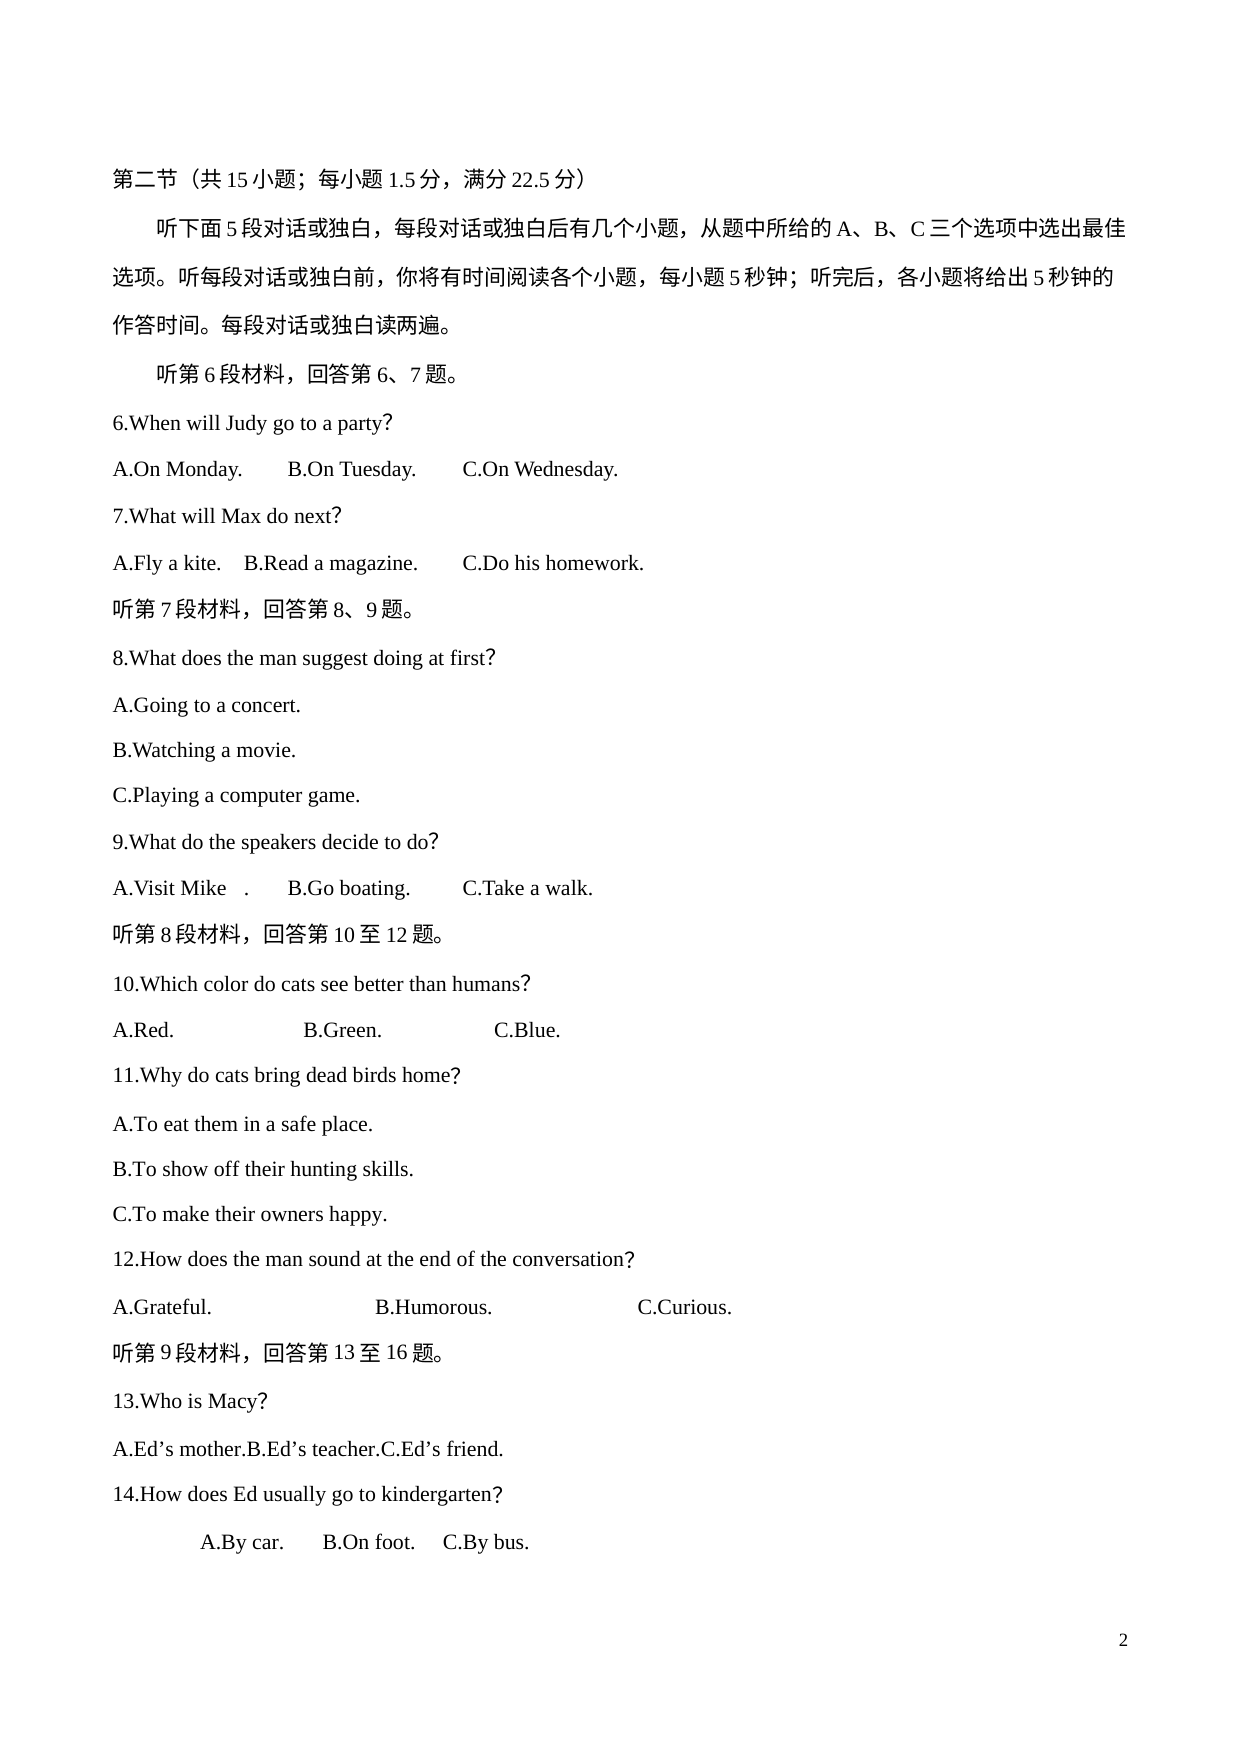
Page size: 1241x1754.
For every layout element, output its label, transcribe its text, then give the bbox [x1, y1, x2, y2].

text B.Watching a movie. [112, 733, 1128, 766]
text A.Red. B.Green. C.Blue. [112, 1013, 1128, 1046]
text 听第6段材料，回答第6、7题。 [112, 356, 1128, 389]
text A.Going to a concert. [112, 688, 1128, 721]
text A.Visit Mike . B.Go boating. C.Take a walk. [112, 872, 1128, 904]
text C.Playing a computer game. [112, 778, 1128, 811]
text 14.How does Ed usually go to kindergarten？ [112, 1477, 1128, 1510]
text C.To make their owners happy. [112, 1197, 1128, 1229]
text 7.What will Max do next？ [112, 498, 1128, 530]
text A.Grateful. B.Humorous. C.Curious. [112, 1291, 1128, 1323]
text 6.When will Judy go to a party？ [112, 404, 1128, 437]
text 听第9段材料，回答第13至16题。 [112, 1336, 1128, 1368]
text A.To eat them in a safe place. [112, 1107, 1128, 1139]
text 13.Who is Macy？ [112, 1384, 1128, 1416]
text 8.What does the man suggest doing at first？ [112, 640, 1128, 672]
text A.Ed’s mother.B.Ed’s teacher.C.Ed’s friend. [112, 1432, 1128, 1465]
text A.Fly a kite. B.Read a magazine. C.Do his homework. [112, 546, 1128, 579]
text 11.Why do cats bring dead birds home？ [112, 1058, 1128, 1091]
text 9.What do the speakers decide to do？ [112, 823, 1128, 856]
text 听第7段材料，回答第8、9题。 [112, 591, 1128, 624]
text A.By car. B.On foot. C.By bus. [112, 1526, 1128, 1558]
text 第二节（共15小题；每小题1.5分，满分22.5分） [112, 162, 1128, 194]
text 听下面5段对话或独白，每段对话或独白后有几个小题，从题中所给的A、B、C三个选项中选出最佳选项。听每段对话或独白前，你将有时间阅读各个小题，每小题5秒钟；听完后，各小题将给出5秒钟的作答时间。每段对话或独白读两遍。 [112, 210, 1128, 340]
text 听第8段材料，回答第10至12题。 [112, 917, 1128, 949]
text 10.Which color do cats see better than humans？ [112, 965, 1128, 998]
text A.On Monday. B.On Tuesday. C.On Wednesday. [112, 453, 1128, 485]
text 12.How does the man sound at the end of the conversation？ [112, 1242, 1128, 1275]
text B.To show off their hunting skills. [112, 1152, 1128, 1184]
